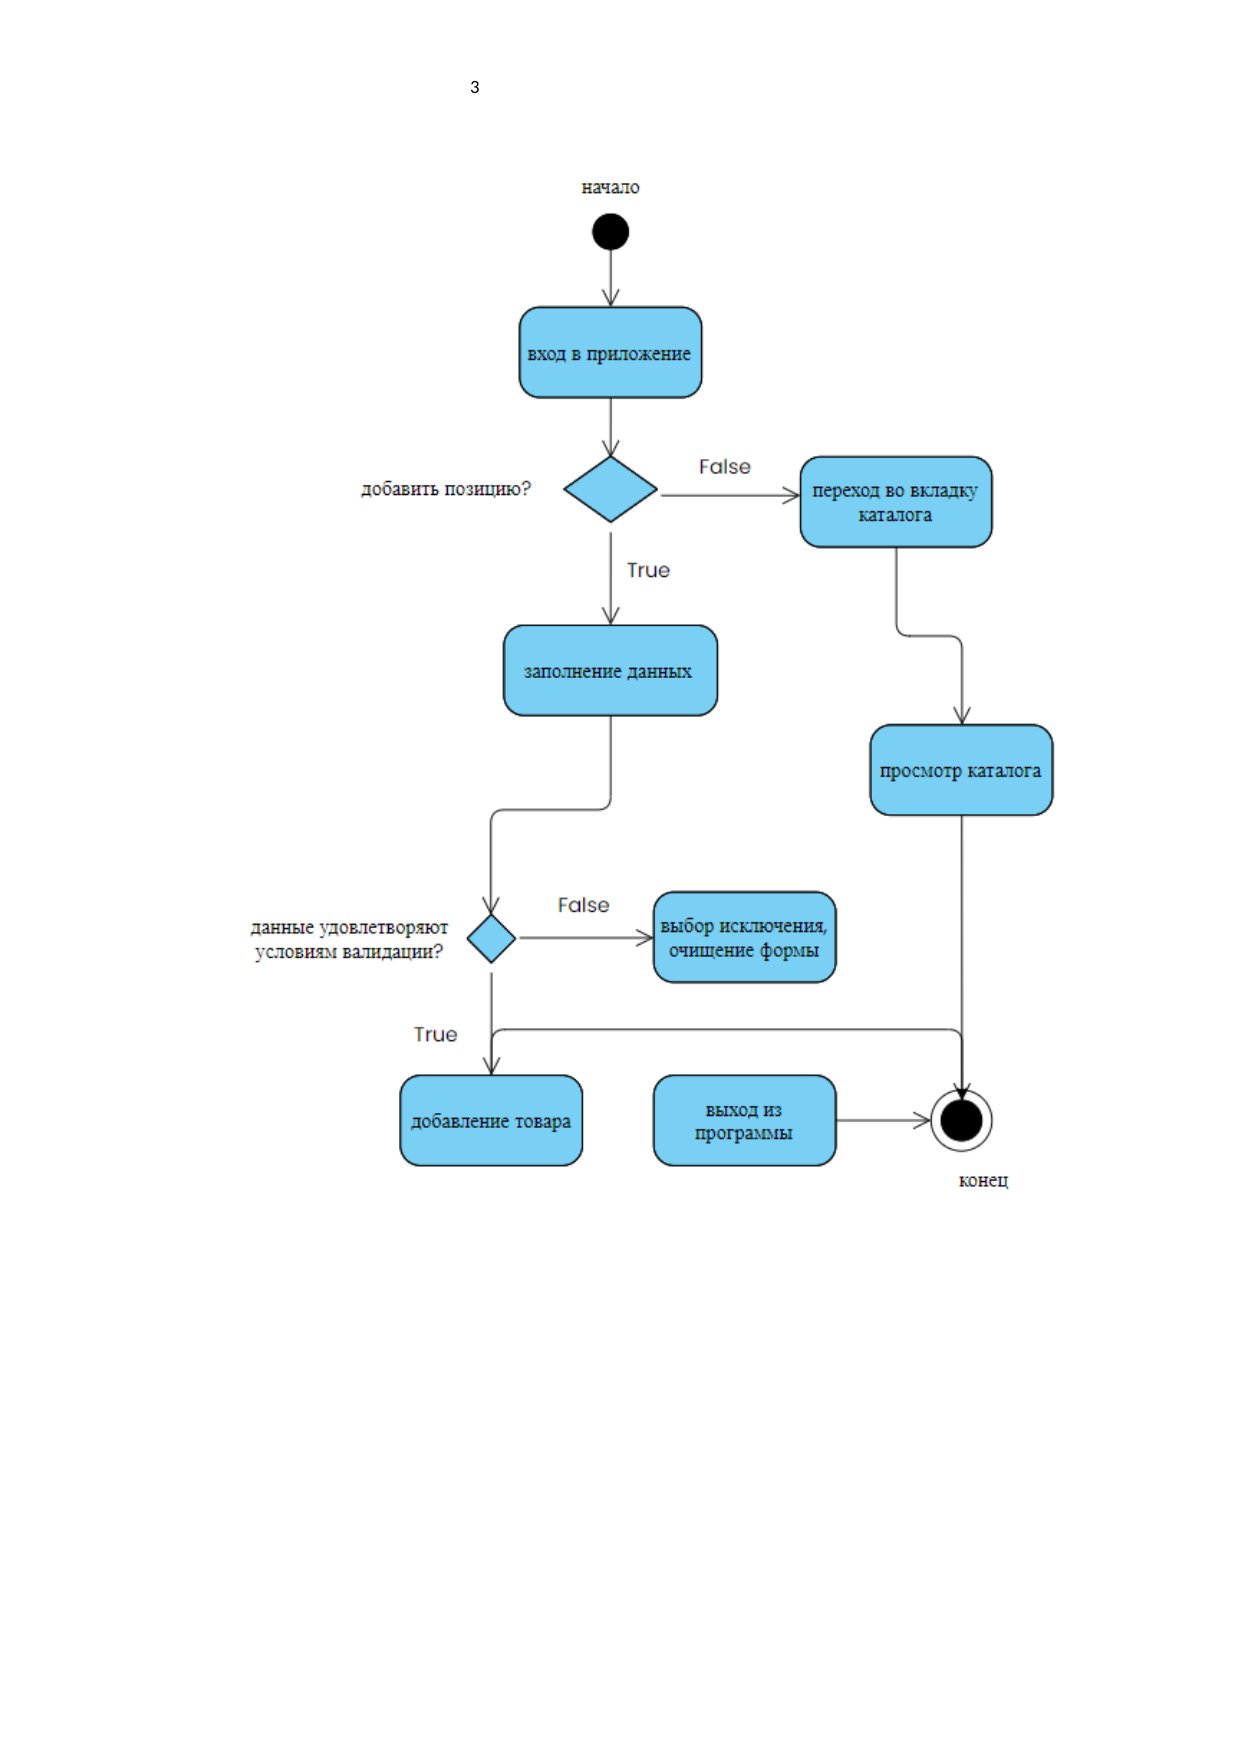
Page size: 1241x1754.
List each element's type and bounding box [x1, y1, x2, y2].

picture [187, 150, 1162, 1217]
